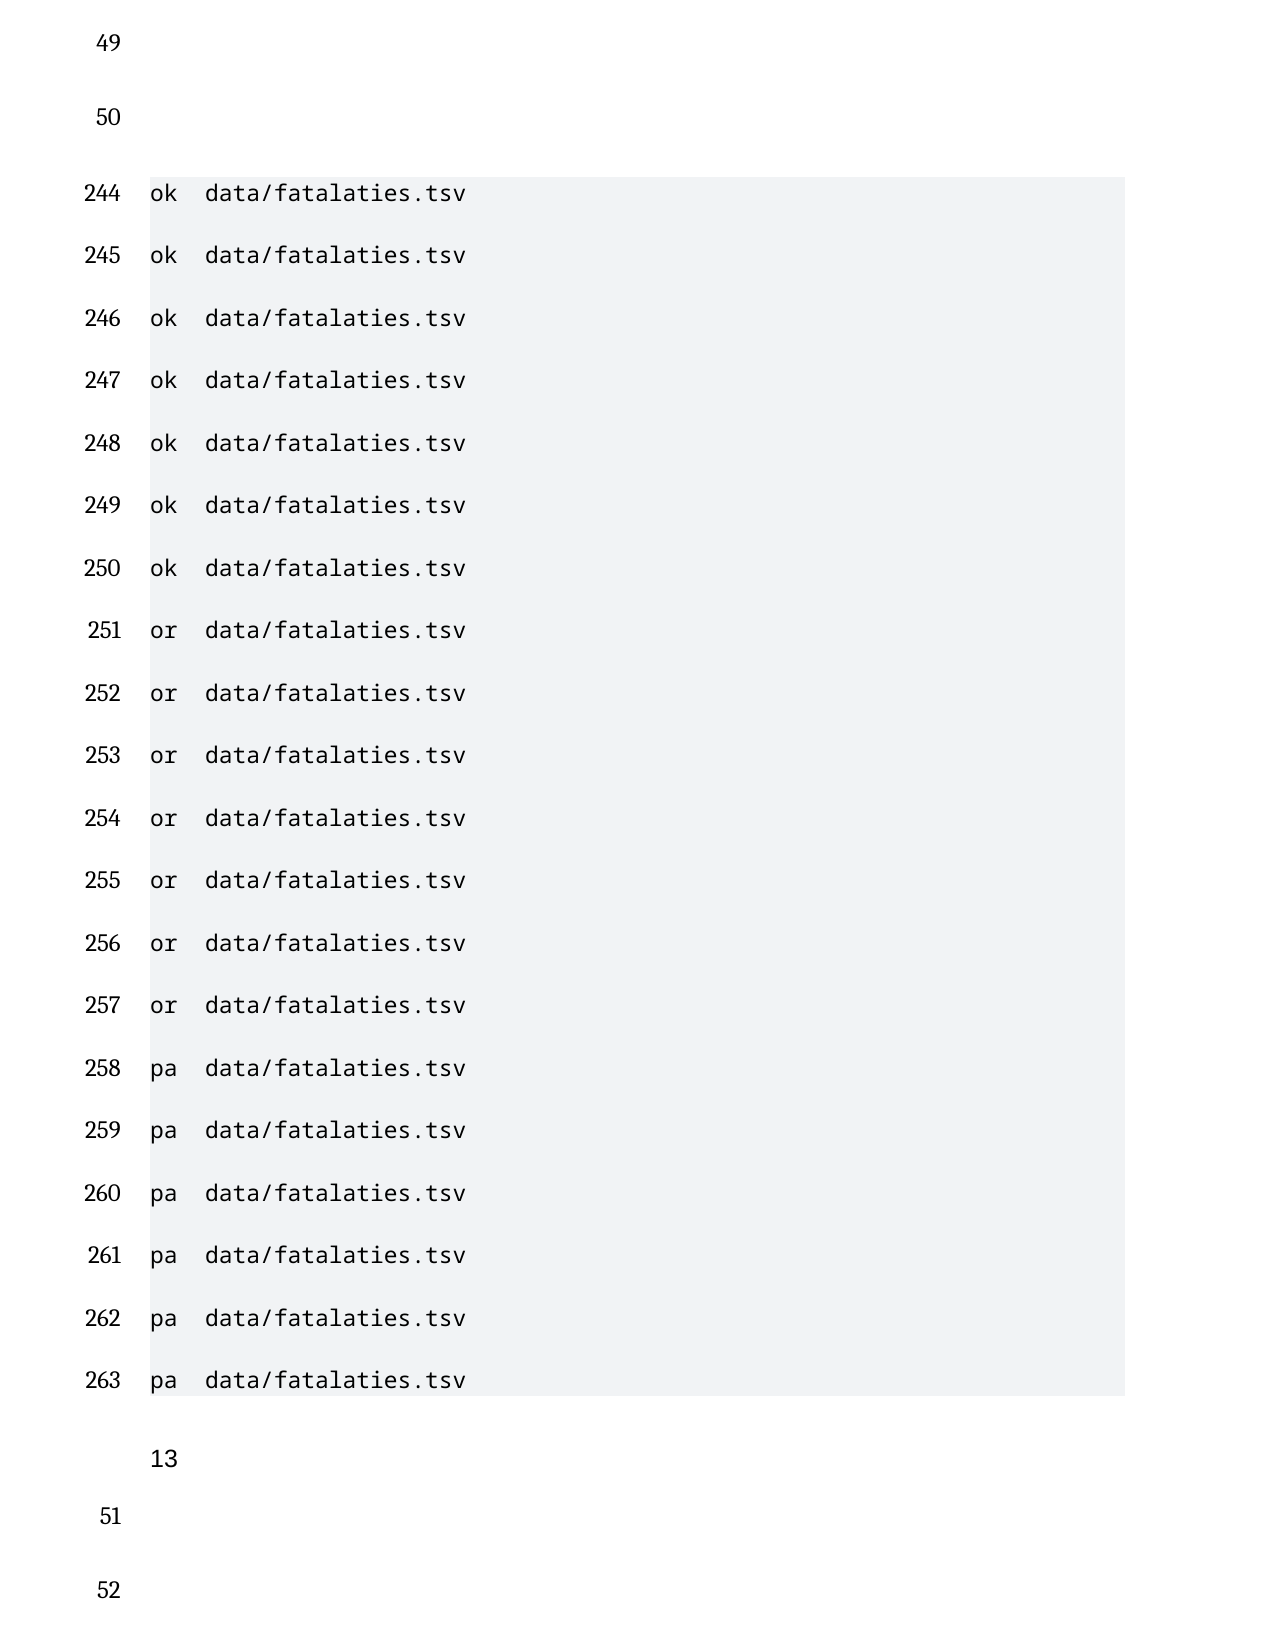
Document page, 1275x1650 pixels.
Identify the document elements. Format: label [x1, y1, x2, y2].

text [150, 177, 1125, 1396]
